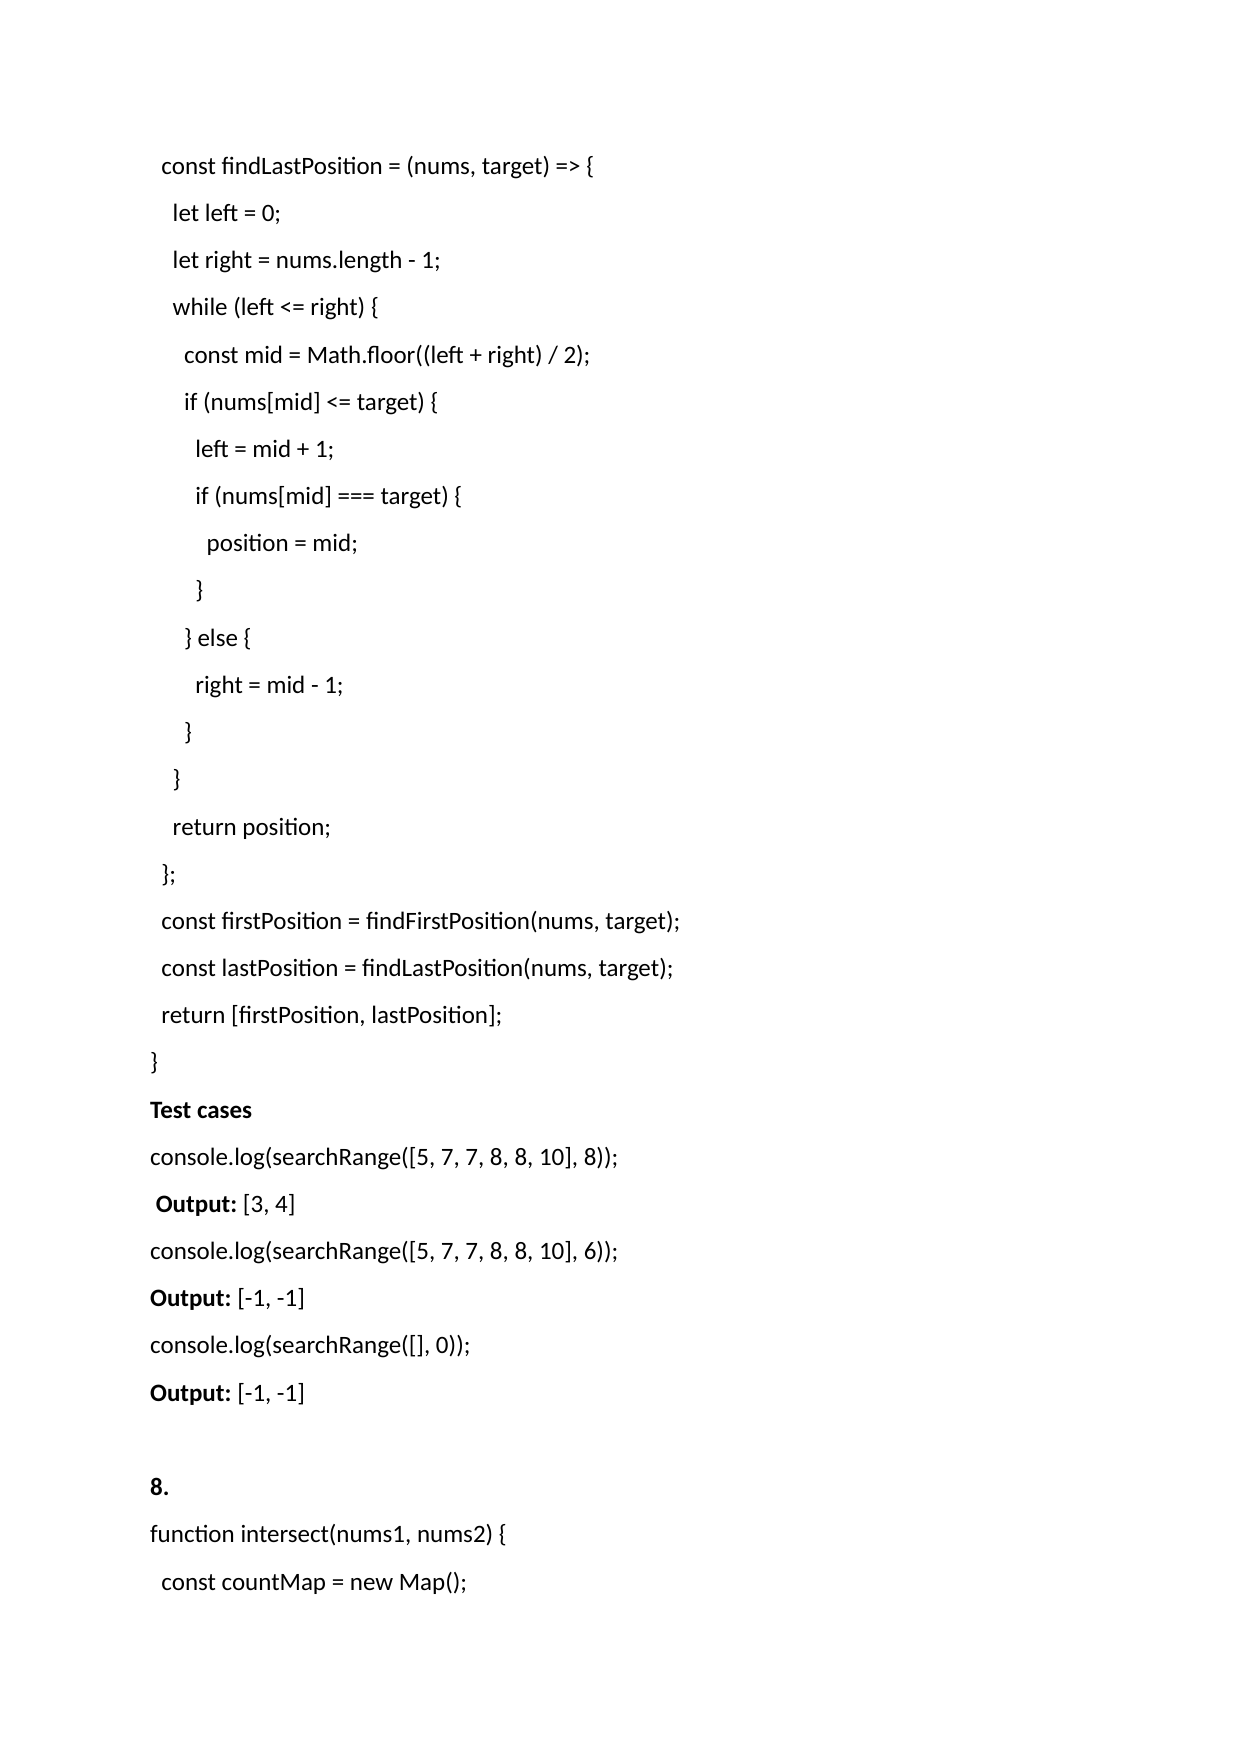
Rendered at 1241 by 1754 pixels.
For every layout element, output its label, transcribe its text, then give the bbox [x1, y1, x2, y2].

text left = mid + 1; [150, 433, 1090, 464]
text Test cases [150, 1094, 1090, 1124]
text let right = nums.length - 1; [150, 244, 1090, 275]
text const firstPosition = findFirstPosition(nums, target); [150, 905, 1090, 936]
text if (nums[mid] <= target) { [150, 386, 1090, 416]
text if (nums[mid] === target) { [150, 480, 1090, 511]
text function intersect(nums1, nums2) { [150, 1518, 1090, 1549]
text } else { [150, 622, 1090, 652]
text const lastPosition = findLastPosition(nums, target); [150, 952, 1090, 983]
text while (left <= right) { [150, 292, 1090, 322]
text Output: [3, 4] [150, 1188, 1090, 1219]
text } [150, 763, 1090, 794]
text console.log(searchRange([5, 7, 7, 8, 8, 10], 8)); [150, 1141, 1090, 1171]
text 8. [150, 1471, 1090, 1502]
text }; [150, 858, 1090, 888]
text right = mid - 1; [150, 669, 1090, 699]
text } [150, 1047, 1090, 1077]
text console.log(searchRange([], 0)); [150, 1330, 1090, 1360]
text const findLastPosition = (nums, target) => { [150, 150, 1090, 181]
text const mid = Math.floor((left + right) / 2); [150, 339, 1090, 369]
text return position; [150, 811, 1090, 841]
text console.log(searchRange([5, 7, 7, 8, 8, 10], 6)); [150, 1235, 1090, 1266]
text return [firstPosition, lastPosition]; [150, 999, 1090, 1030]
text const countMap = new Map(); [150, 1566, 1090, 1596]
text Output: [-1, -1] [150, 1282, 1090, 1313]
text } [150, 716, 1090, 747]
text } [150, 575, 1090, 605]
text Output: [-1, -1] [150, 1377, 1090, 1407]
text position = mid; [150, 527, 1090, 558]
text let left = 0; [150, 197, 1090, 228]
